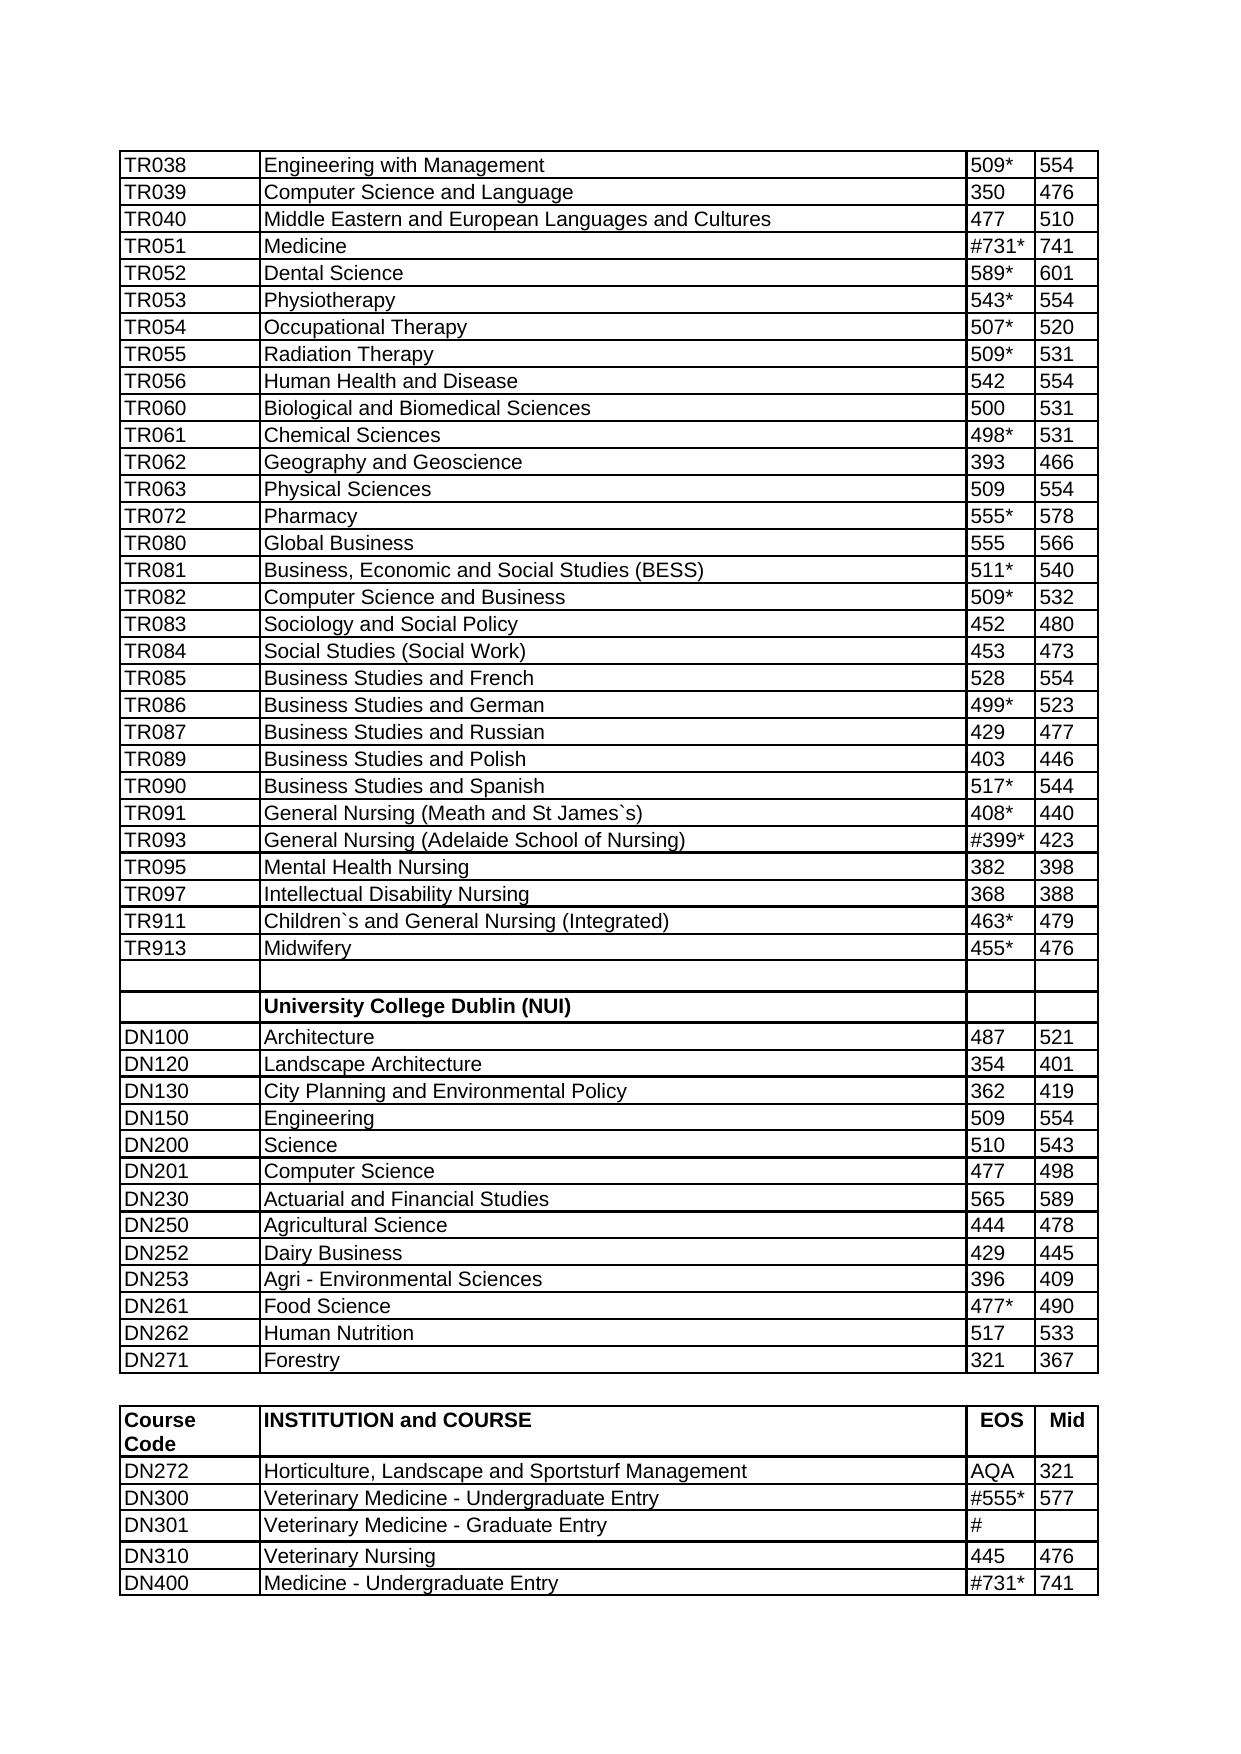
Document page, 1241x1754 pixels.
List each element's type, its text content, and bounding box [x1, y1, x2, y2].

table_cell 509 [968, 1105, 1034, 1129]
table_cell Mental Health Nursing [261, 854, 965, 878]
table_cell Horticulture, Landscape and Sportsturf Management [261, 1458, 965, 1482]
table_cell Business Studies and French [261, 665, 965, 689]
table_cell Agri - Environmental Sciences [261, 1266, 965, 1291]
table_cell TR054 [121, 314, 259, 339]
table_cell 477* [968, 1293, 1034, 1318]
table_cell 507* [968, 314, 1034, 339]
table_cell 741 [1036, 1570, 1097, 1594]
table_cell # [968, 1511, 1034, 1540]
table_cell 419 [1036, 1078, 1097, 1102]
table_cell 543 [1036, 1131, 1097, 1156]
table_cell 533 [1036, 1320, 1097, 1345]
table_cell 478 [1036, 1213, 1097, 1237]
table_cell DN201 [121, 1159, 259, 1183]
table_cell 453 [968, 638, 1034, 663]
table_cell 540 [1036, 557, 1097, 582]
table_cell 476 [1036, 179, 1097, 204]
table_cell 565 [968, 1185, 1034, 1210]
table_cell #555* [968, 1485, 1034, 1509]
table_cell Intellectual Disability Nursing [261, 881, 965, 905]
table_cell 429 [968, 1239, 1034, 1264]
table_cell City Planning and Environmental Policy [261, 1078, 965, 1102]
table_cell TR061 [121, 422, 259, 447]
table_cell DN400 [121, 1570, 259, 1594]
table_cell 523 [1036, 692, 1097, 717]
table_cell Computer Science [261, 1159, 965, 1183]
table_cell 577 [1036, 1485, 1097, 1509]
table_cell TR913 [121, 935, 259, 959]
table_cell TR040 [121, 206, 259, 231]
table_cell 354 [968, 1051, 1034, 1075]
table_cell Business, Economic and Social Studies (BESS) [261, 557, 965, 582]
table_cell Business Studies and German [261, 692, 965, 717]
table_cell DN120 [121, 1051, 259, 1075]
table_cell [968, 993, 1034, 1021]
table_cell 455* [968, 935, 1034, 959]
table_header INSTITUTION and COURSE [261, 1407, 965, 1455]
table_cell Sociology and Social Policy [261, 611, 965, 636]
table_cell Computer Science and Language [261, 179, 965, 204]
table_cell Business Studies and Spanish [261, 773, 965, 797]
table_cell TR080 [121, 530, 259, 555]
table_cell TR086 [121, 692, 259, 717]
table_cell Engineering [261, 1105, 965, 1129]
table_cell 601 [1036, 260, 1097, 285]
table_cell [121, 961, 259, 990]
table_cell 517 [968, 1320, 1034, 1345]
table_cell TR090 [121, 773, 259, 797]
table_cell Physical Sciences [261, 476, 965, 501]
table_cell 321 [968, 1347, 1034, 1372]
table_cell TR060 [121, 395, 259, 420]
table_cell University College Dublin (NUI) [261, 993, 965, 1021]
table_cell Chemical Sciences [261, 422, 965, 447]
table_cell DN310 [121, 1543, 259, 1567]
table_cell Dairy Business [261, 1239, 965, 1264]
table_cell 423 [1036, 827, 1097, 851]
table_cell DN301 [121, 1511, 259, 1540]
table_cell 398 [1036, 854, 1097, 878]
table_cell TR038 [121, 152, 259, 177]
table_cell 463* [968, 908, 1034, 932]
table_cell TR911 [121, 908, 259, 932]
table_cell Radiation Therapy [261, 341, 965, 366]
table_cell #731* [968, 1570, 1034, 1594]
table_cell Physiotherapy [261, 287, 965, 312]
table_cell TR063 [121, 476, 259, 501]
table_cell 466 [1036, 449, 1097, 474]
table_cell 446 [1036, 746, 1097, 771]
table_cell 509* [968, 152, 1034, 177]
table_cell 393 [968, 449, 1034, 474]
table_cell AQA [968, 1458, 1034, 1482]
table_cell 382 [968, 854, 1034, 878]
table_cell TR085 [121, 665, 259, 689]
table_cell 498 [1036, 1159, 1097, 1183]
table_cell Social Studies (Social Work) [261, 638, 965, 663]
table_cell 409 [1036, 1266, 1097, 1291]
table_cell Veterinary Medicine - Graduate Entry [261, 1511, 965, 1540]
table_cell Occupational Therapy [261, 314, 965, 339]
table_cell Agricultural Science [261, 1213, 965, 1237]
table_cell 487 [968, 1024, 1034, 1048]
table_cell 554 [1036, 368, 1097, 393]
table_cell 477 [968, 206, 1034, 231]
table_cell DN300 [121, 1485, 259, 1509]
table_cell Architecture [261, 1024, 965, 1048]
table_cell Human Nutrition [261, 1320, 965, 1345]
table_cell 531 [1036, 395, 1097, 420]
table_cell Global Business [261, 530, 965, 555]
table_cell 490 [1036, 1293, 1097, 1318]
table_cell General Nursing (Adelaide School of Nursing) [261, 827, 965, 851]
table_cell DN100 [121, 1024, 259, 1048]
table_cell Food Science [261, 1293, 965, 1318]
table_cell 532 [1036, 584, 1097, 609]
table_cell 473 [1036, 638, 1097, 663]
table_cell DN200 [121, 1131, 259, 1156]
table_cell 566 [1036, 530, 1097, 555]
table_cell 741 [1036, 233, 1097, 258]
table_cell 396 [968, 1266, 1034, 1291]
table_cell Business Studies and Russian [261, 719, 965, 743]
table_cell DN272 [121, 1458, 259, 1482]
table_cell Veterinary Nursing [261, 1543, 965, 1567]
table_cell 401 [1036, 1051, 1097, 1075]
table_cell TR089 [121, 746, 259, 771]
table_cell #399* [968, 827, 1034, 851]
table_cell [261, 961, 965, 990]
table_cell Midwifery [261, 935, 965, 959]
table_cell Medicine [261, 233, 965, 258]
table_cell TR095 [121, 854, 259, 878]
table_cell 554 [1036, 665, 1097, 689]
table_cell TR056 [121, 368, 259, 393]
table_cell 589 [1036, 1185, 1097, 1210]
table_cell Geography and Geoscience [261, 449, 965, 474]
table_cell Business Studies and Polish [261, 746, 965, 771]
table_cell 429 [968, 719, 1034, 743]
table_cell Biological and Biomedical Sciences [261, 395, 965, 420]
table_cell [968, 961, 1034, 990]
table_cell [1036, 1511, 1097, 1540]
table_cell 544 [1036, 773, 1097, 797]
table_cell TR052 [121, 260, 259, 285]
table_cell 520 [1036, 314, 1097, 339]
table_cell 440 [1036, 800, 1097, 824]
table_cell 408* [968, 800, 1034, 824]
table_cell Veterinary Medicine - Undergraduate Entry [261, 1485, 965, 1509]
table_cell DN253 [121, 1266, 259, 1291]
table_cell Forestry [261, 1347, 965, 1372]
table_cell 445 [1036, 1239, 1097, 1264]
table_cell Human Health and Disease [261, 368, 965, 393]
table_cell TR081 [121, 557, 259, 582]
table_cell 498* [968, 422, 1034, 447]
table_cell DN262 [121, 1320, 259, 1345]
table_cell 368 [968, 881, 1034, 905]
table_cell TR062 [121, 449, 259, 474]
table_cell General Nursing (Meath and St James`s) [261, 800, 965, 824]
table_cell 555* [968, 503, 1034, 528]
table_cell 367 [1036, 1347, 1097, 1372]
table_cell DN252 [121, 1239, 259, 1264]
table_cell 510 [1036, 206, 1097, 231]
table_cell [1036, 961, 1097, 990]
table_cell 531 [1036, 422, 1097, 447]
table_cell 445 [968, 1543, 1034, 1567]
table_cell Medicine - Undergraduate Entry [261, 1570, 965, 1594]
table_cell 555 [968, 530, 1034, 555]
table_cell Science [261, 1131, 965, 1156]
table_cell 510 [968, 1131, 1034, 1156]
table_cell TR083 [121, 611, 259, 636]
table_cell [1036, 993, 1097, 1021]
table_cell 477 [968, 1159, 1034, 1183]
table_cell 388 [1036, 881, 1097, 905]
table_cell TR084 [121, 638, 259, 663]
table_cell 476 [1036, 935, 1097, 959]
table_cell TR072 [121, 503, 259, 528]
table_cell 531 [1036, 341, 1097, 366]
table_cell Middle Eastern and European Languages and Cultures [261, 206, 965, 231]
table_cell [121, 993, 259, 1021]
table_cell DN271 [121, 1347, 259, 1372]
table_cell Landscape Architecture [261, 1051, 965, 1075]
table_cell TR082 [121, 584, 259, 609]
table_cell 554 [1036, 476, 1097, 501]
table_cell #731* [968, 233, 1034, 258]
table_cell 321 [1036, 1458, 1097, 1482]
table_cell TR039 [121, 179, 259, 204]
table_cell Pharmacy [261, 503, 965, 528]
table_cell DN250 [121, 1213, 259, 1237]
table_cell 452 [968, 611, 1034, 636]
table_cell DN230 [121, 1185, 259, 1210]
table_cell 362 [968, 1078, 1034, 1102]
table_cell 509 [968, 476, 1034, 501]
table_cell DN261 [121, 1293, 259, 1318]
table_cell 521 [1036, 1024, 1097, 1048]
table_cell 543* [968, 287, 1034, 312]
table_cell 403 [968, 746, 1034, 771]
table_header EOS [968, 1407, 1034, 1455]
table_cell 589* [968, 260, 1034, 285]
table_cell TR087 [121, 719, 259, 743]
table_cell TR093 [121, 827, 259, 851]
table_cell Engineering with Management [261, 152, 965, 177]
table_cell TR051 [121, 233, 259, 258]
table_cell TR053 [121, 287, 259, 312]
table_cell 444 [968, 1213, 1034, 1237]
table_cell Actuarial and Financial Studies [261, 1185, 965, 1210]
table_cell Children`s and General Nursing (Integrated) [261, 908, 965, 932]
table_cell 517* [968, 773, 1034, 797]
table_cell 499* [968, 692, 1034, 717]
table_cell 350 [968, 179, 1034, 204]
table_cell 500 [968, 395, 1034, 420]
table_cell DN130 [121, 1078, 259, 1102]
table_cell 554 [1036, 287, 1097, 312]
table_cell 477 [1036, 719, 1097, 743]
table_cell TR091 [121, 800, 259, 824]
table_cell 542 [968, 368, 1034, 393]
table_cell Dental Science [261, 260, 965, 285]
table_cell 476 [1036, 1543, 1097, 1567]
table_cell 480 [1036, 611, 1097, 636]
table_cell TR097 [121, 881, 259, 905]
table_cell 578 [1036, 503, 1097, 528]
table_cell 528 [968, 665, 1034, 689]
table_header Course Code [121, 1407, 259, 1455]
table_cell 509* [968, 341, 1034, 366]
table_cell DN150 [121, 1105, 259, 1129]
table_cell 479 [1036, 908, 1097, 932]
table_cell Computer Science and Business [261, 584, 965, 609]
table_cell 511* [968, 557, 1034, 582]
table_cell 554 [1036, 1105, 1097, 1129]
table_cell 554 [1036, 152, 1097, 177]
table_cell TR055 [121, 341, 259, 366]
table_header Mid [1036, 1407, 1097, 1455]
table_cell 509* [968, 584, 1034, 609]
